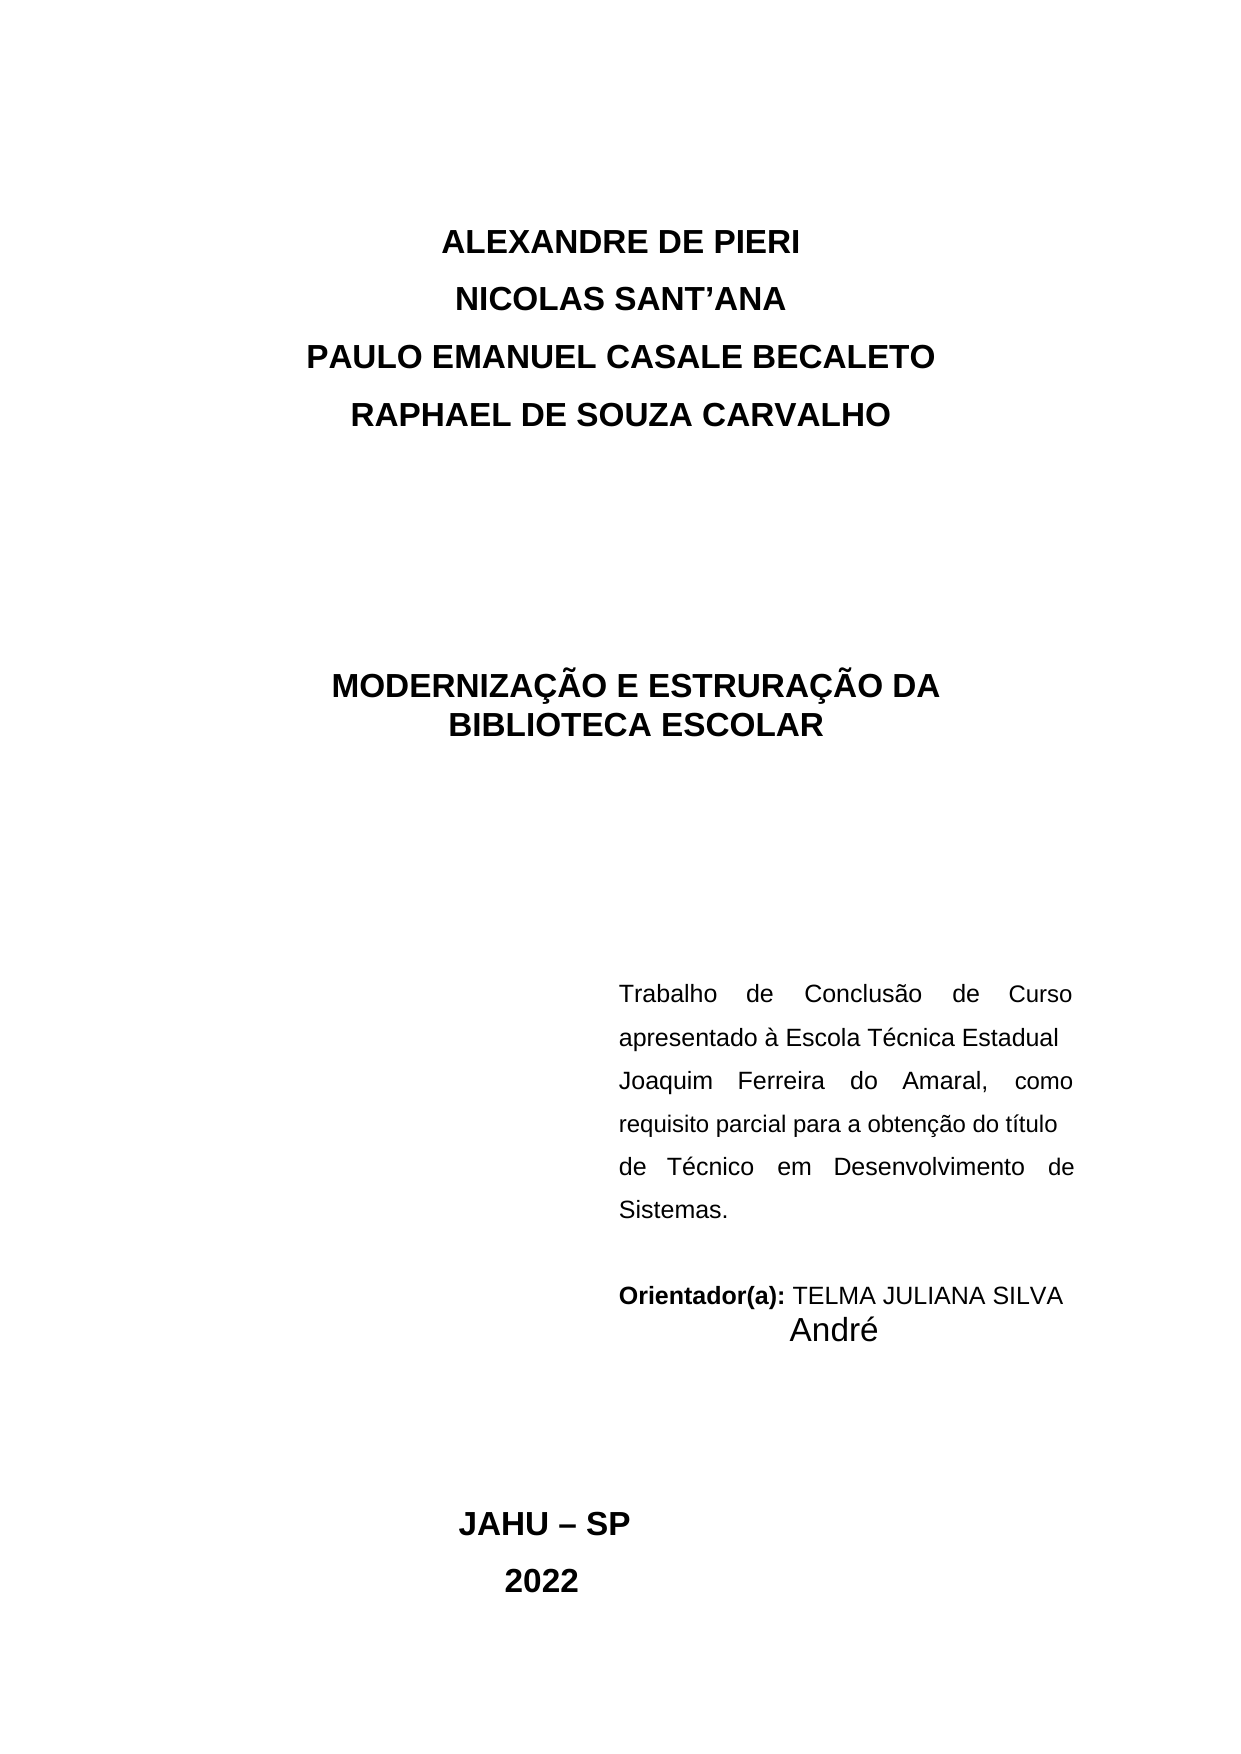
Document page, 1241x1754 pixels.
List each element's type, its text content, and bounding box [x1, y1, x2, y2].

text André [300, 1310, 1090, 1348]
text requisito parcial para a obtenção do título [619, 1110, 1090, 1137]
text 2022 [458, 1561, 1090, 1600]
text Orientador(a): TELMA JULIANA SILVA [619, 1281, 1090, 1310]
text de Técnico em Desenvolvimento de [619, 1152, 1090, 1181]
text RAPHAEL DE SOUZA CARVALHO [150, 394, 1092, 433]
text MODERNIZAÇÃO E ESTRURAÇÃO DA BIBLIOTECA ESCOLAR [300, 666, 972, 743]
text Trabalho de Conclusão de Curso [619, 979, 1090, 1008]
text PAULO EMANUEL CASALE BECALETO [150, 337, 1092, 375]
text NICOLAS SANT’ANA [150, 279, 1092, 318]
text ALEXANDRE DE PIERI [150, 222, 1092, 260]
text Sistemas. [619, 1195, 1090, 1224]
text apresentado à Escola Técnica Estadual [619, 1022, 1090, 1051]
text Joaquim Ferreira do Amaral, como [619, 1066, 1090, 1094]
text JAHU – SP [458, 1504, 1090, 1542]
